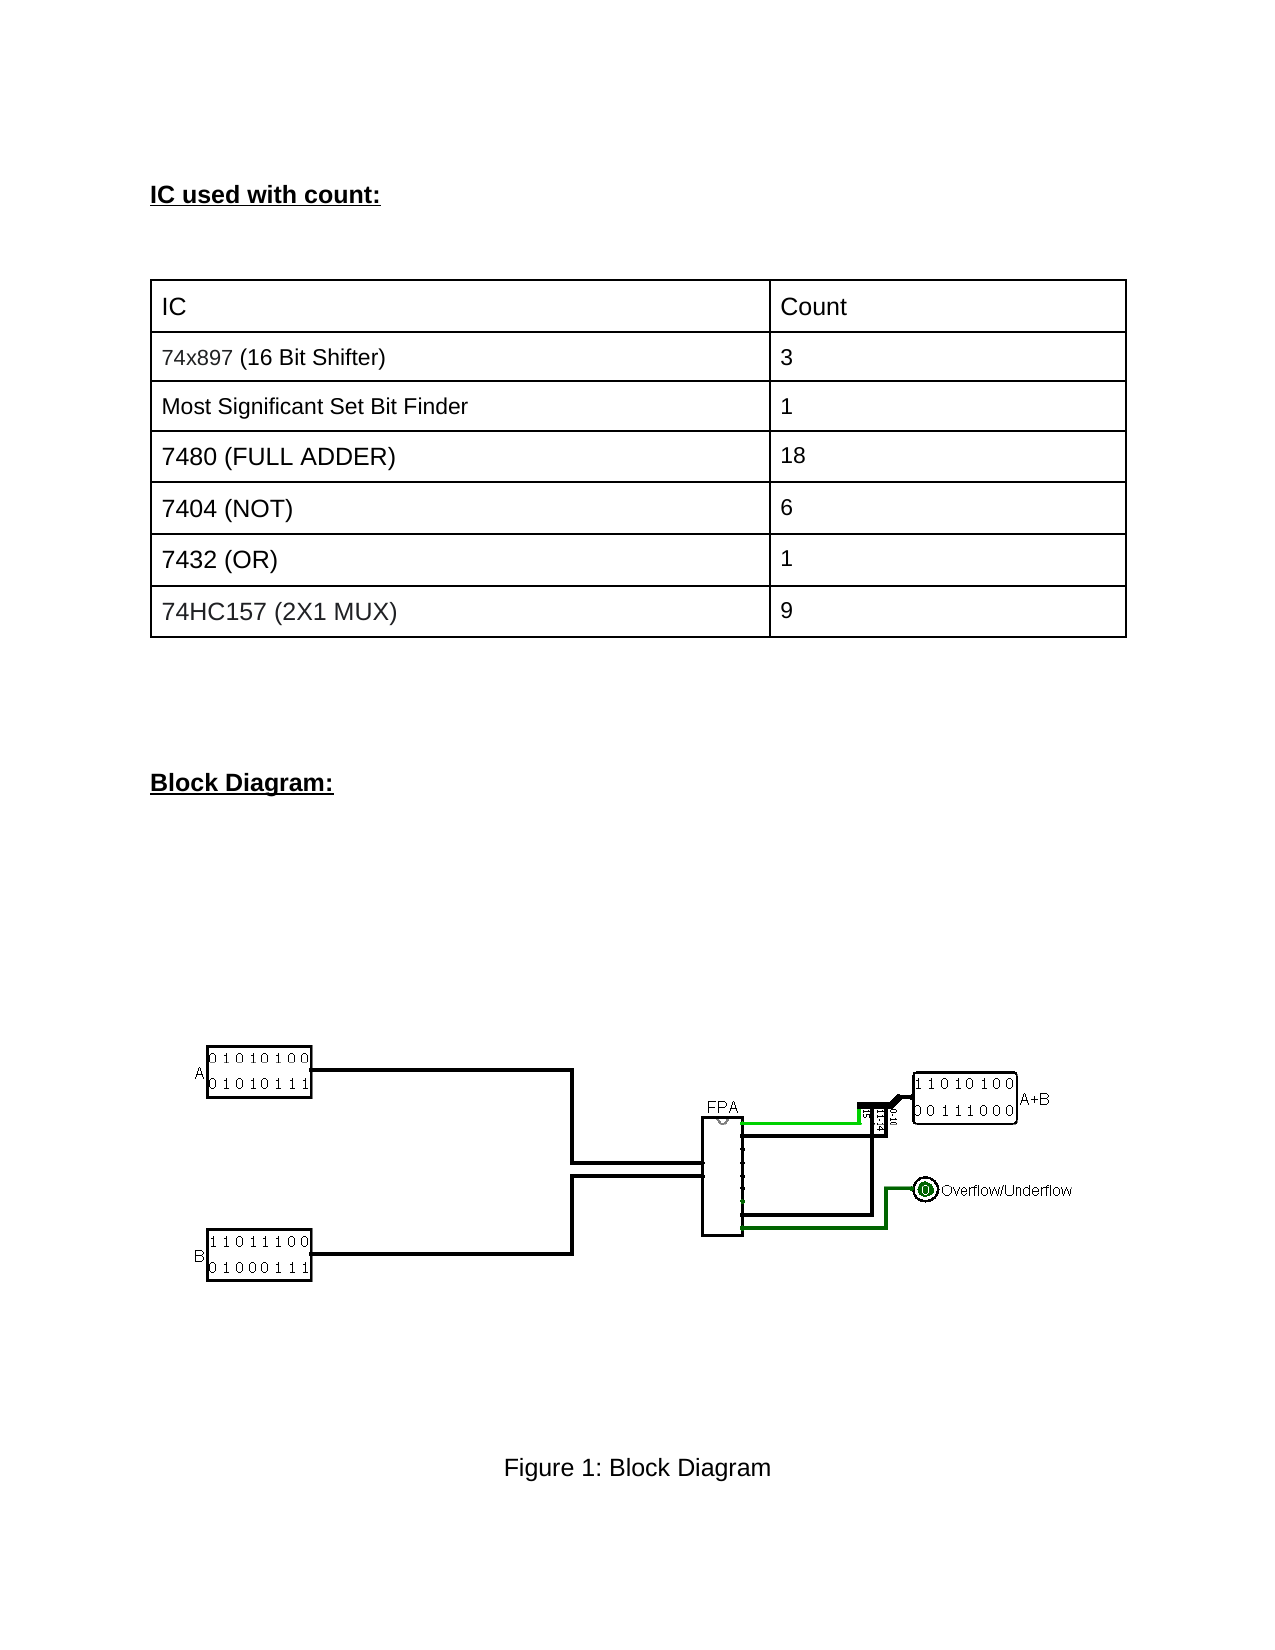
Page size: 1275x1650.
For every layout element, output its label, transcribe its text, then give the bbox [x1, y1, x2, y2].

table_cell 18 [771, 432, 1125, 481]
table_cell Most Significant Set Bit Finder [152, 382, 769, 429]
table_cell 7432 (OR) [152, 535, 769, 584]
table_cell 1 [771, 535, 1125, 584]
table_cell 74x897 (16 Bit Shifter) [152, 333, 769, 380]
table_cell 3 [771, 333, 1125, 380]
table_cell 6 [771, 483, 1125, 533]
text Block Diagram: [150, 768, 1125, 797]
text Figure 1: Block Diagram [150, 1452, 1125, 1481]
picture [150, 875, 1125, 1374]
table_cell 7480 (FULL ADDER) [152, 432, 769, 481]
table_header IC [152, 281, 769, 331]
table_cell 7404 (NOT) [152, 483, 769, 533]
table_header Count [771, 281, 1125, 331]
table_cell 74HC157 (2X1 MUX) [152, 587, 769, 636]
text IC used with count: [150, 180, 1125, 209]
table_cell 9 [771, 587, 1125, 636]
table_cell 1 [771, 382, 1125, 429]
